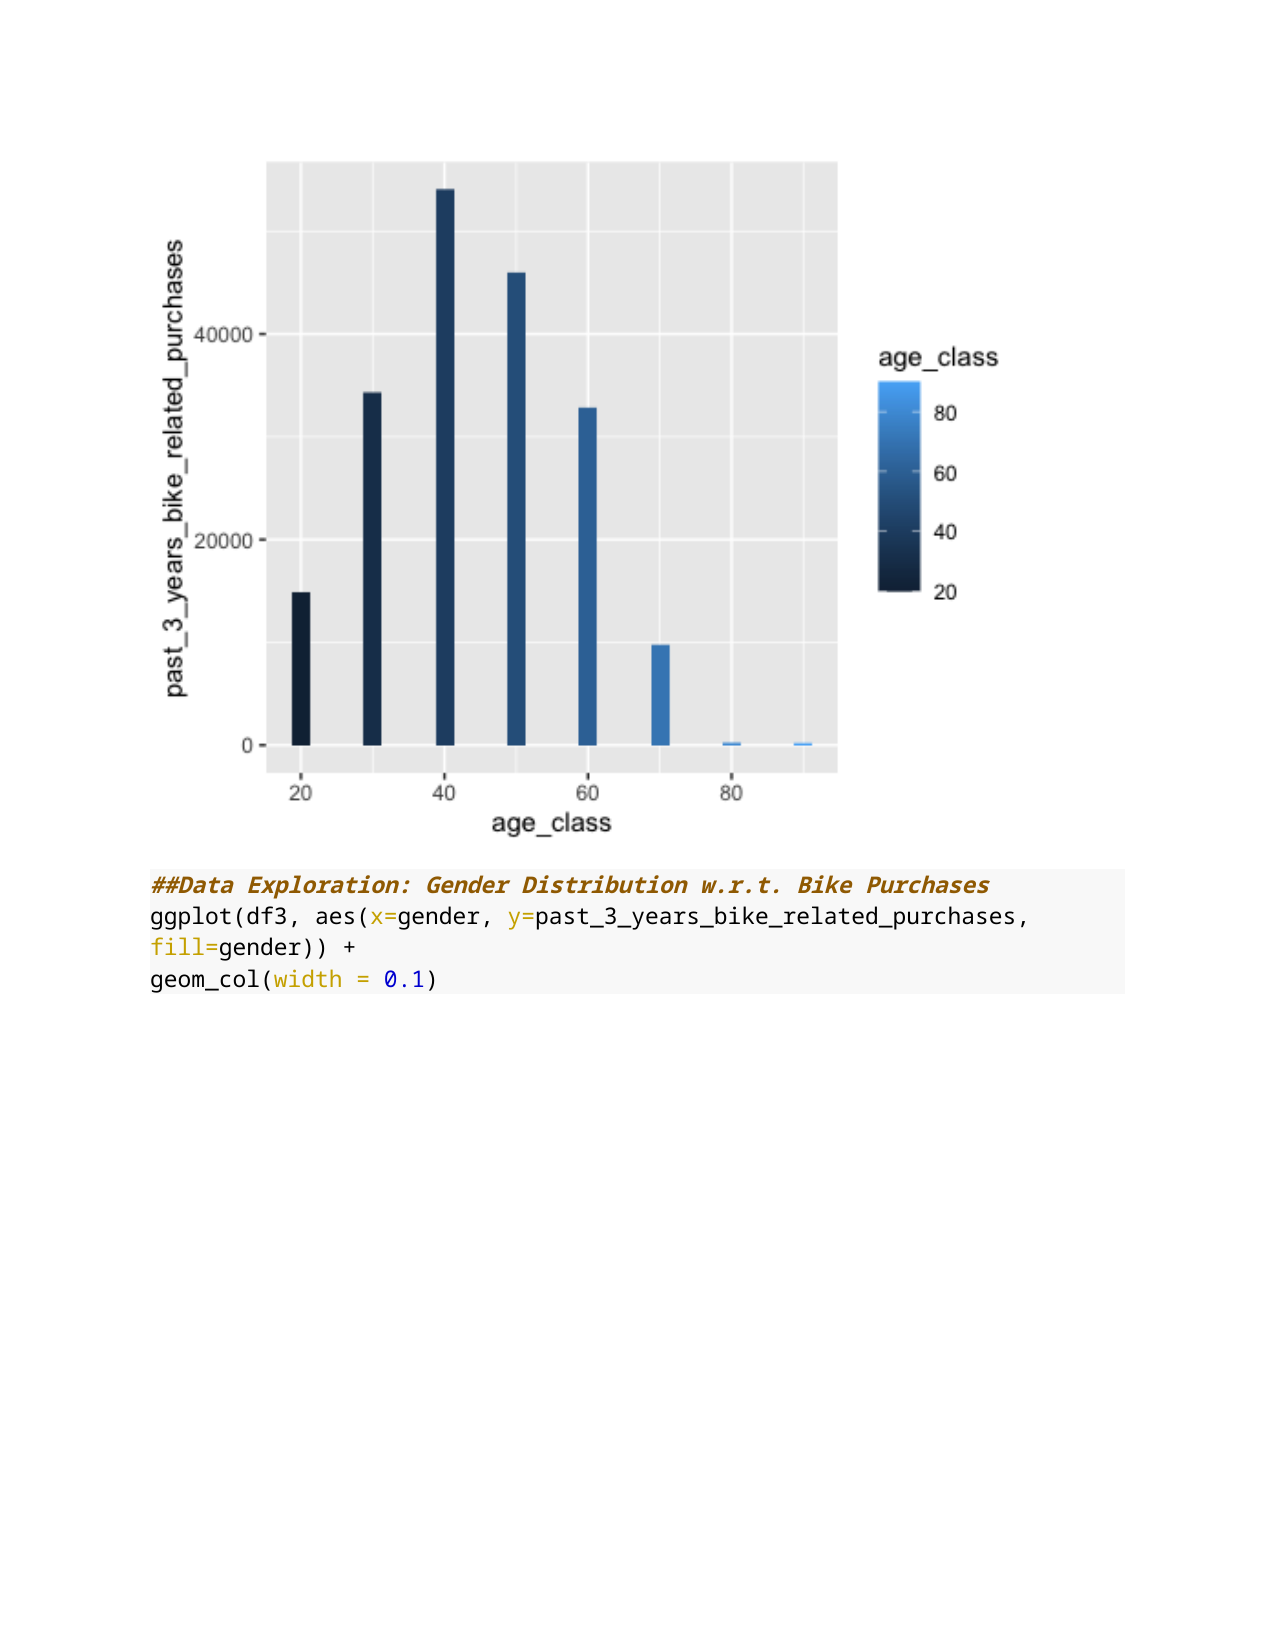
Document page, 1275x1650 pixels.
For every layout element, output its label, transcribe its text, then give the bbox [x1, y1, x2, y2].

text ##Data Exploration: Gender Distribution w.r.t. Bike Purchases ggplot(df3, aes(x=gender, y=past_3_years_bike_related_purchases, fill=gender)) + geom_col(width = 0.1) [150, 869, 1125, 994]
picture [150, 150, 1025, 850]
